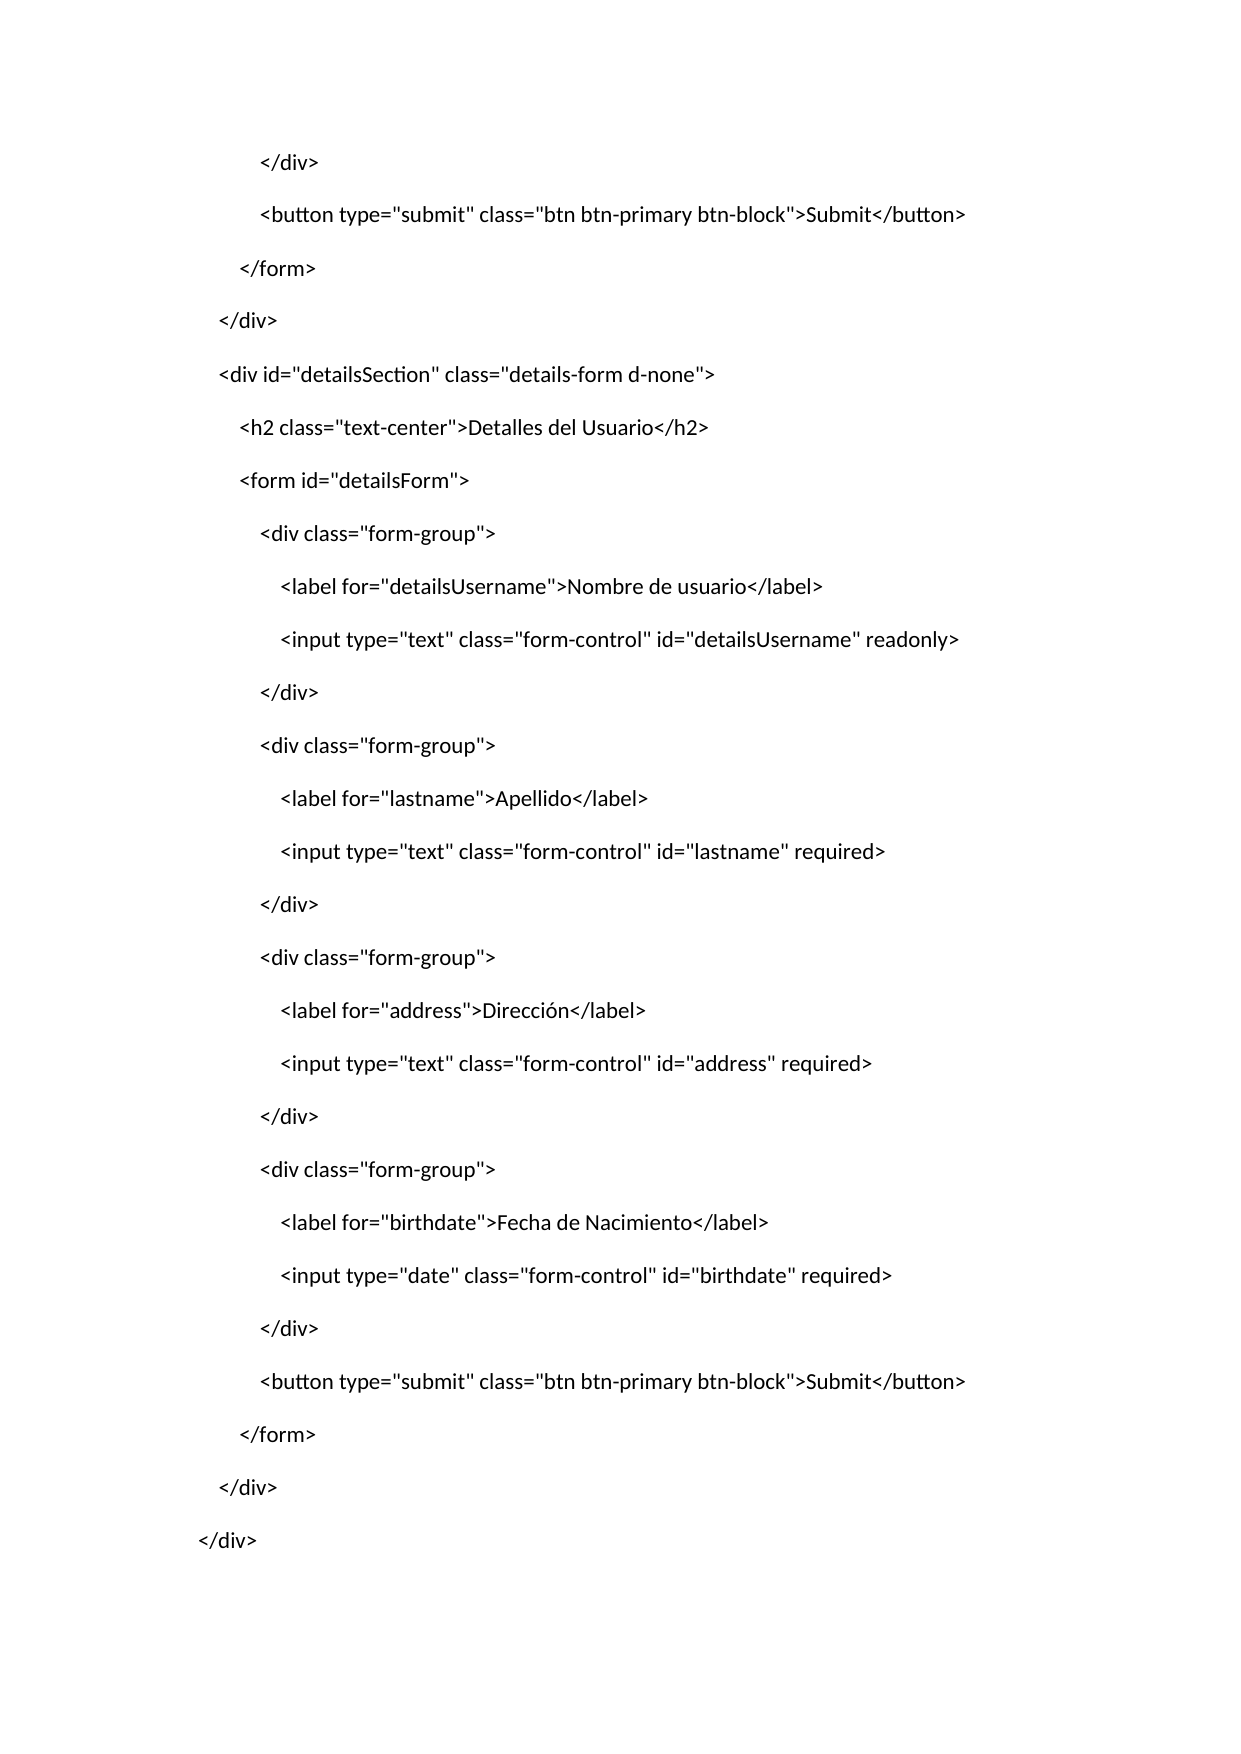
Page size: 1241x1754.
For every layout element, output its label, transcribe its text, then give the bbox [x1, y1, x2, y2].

text <div class="form-group"> [177, 1155, 1063, 1183]
text <input type="text" class="form-control" id="lastname" required> [177, 837, 1063, 865]
text <input type="text" class="form-control" id="detailsUsername" readonly> [177, 625, 1063, 653]
text <label for="detailsUsername">Nombre de usuario</label> [177, 572, 1063, 600]
text </div> [177, 1102, 1063, 1130]
text </form> [177, 1420, 1063, 1448]
text <div class="form-group"> [177, 519, 1063, 547]
text </div> [177, 1473, 1063, 1501]
text <div class="form-group"> [177, 943, 1063, 971]
text <h2 class="text-center">Detalles del Usuario</h2> [177, 413, 1063, 441]
text </div> [177, 1526, 1063, 1554]
text </div> [177, 890, 1063, 918]
text <input type="date" class="form-control" id="birthdate" required> [177, 1261, 1063, 1289]
text </div> [177, 1314, 1063, 1342]
text </div> [177, 678, 1063, 706]
text <button type="submit" class="btn btn-primary btn-block">Submit</button> [177, 201, 1063, 229]
text <form id="detailsForm"> [177, 466, 1063, 494]
text <div class="form-group"> [177, 731, 1063, 759]
text <input type="text" class="form-control" id="address" required> [177, 1049, 1063, 1077]
text <label for="lastname">Apellido</label> [177, 784, 1063, 812]
text </div> [177, 307, 1063, 335]
text </div> [177, 148, 1063, 176]
text <div id="detailsSection" class="details-form d-none"> [177, 360, 1063, 388]
text </form> [177, 254, 1063, 282]
text <label for="birthdate">Fecha de Nacimiento</label> [177, 1208, 1063, 1236]
text <button type="submit" class="btn btn-primary btn-block">Submit</button> [177, 1367, 1063, 1395]
text <label for="address">Dirección</label> [177, 996, 1063, 1024]
